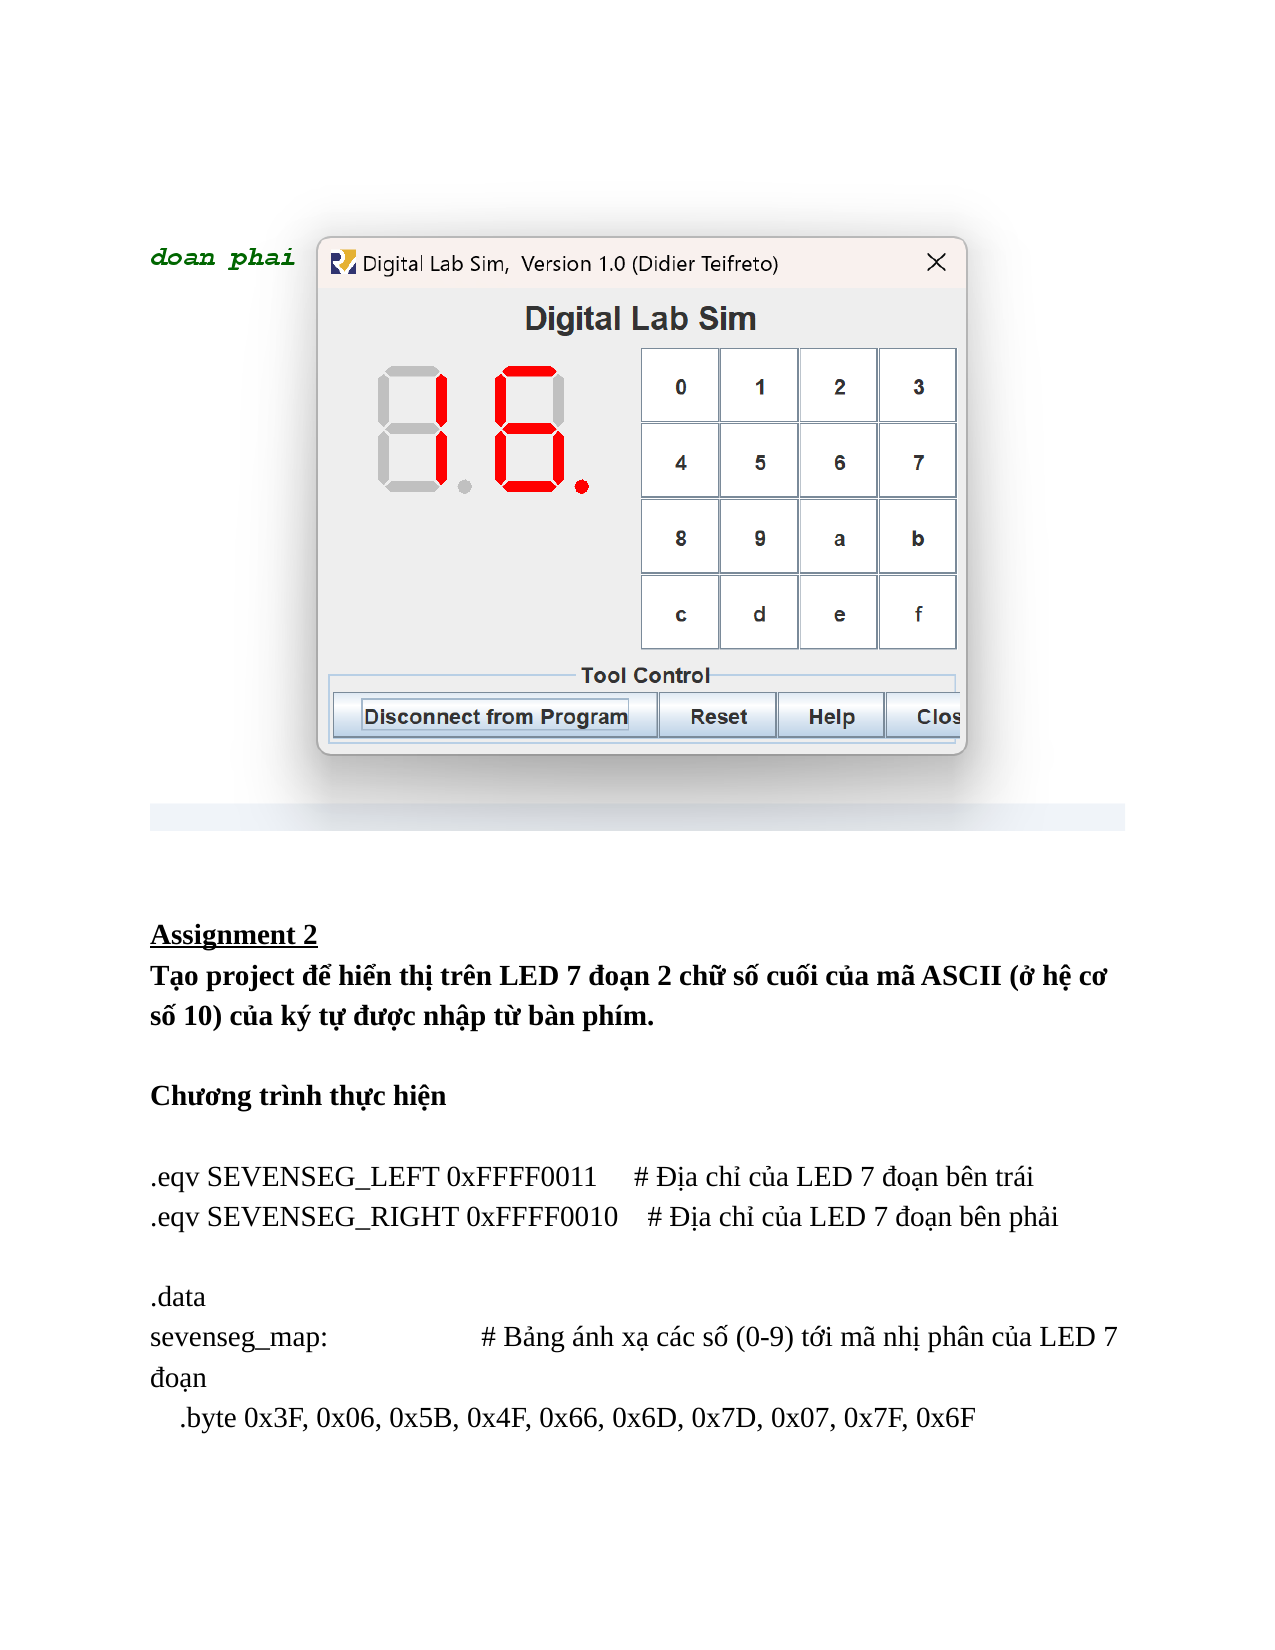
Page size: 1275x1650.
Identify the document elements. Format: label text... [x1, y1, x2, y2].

text .byte 0x3F, 0x06, 0x5B, 0x4F, 0x66, 0x6D, 0x7D, 0x07, 0x7F, 0x6F [150, 1400, 1125, 1433]
text Chương trình thực hiện [150, 1078, 1125, 1112]
text sevenseg_map: # Bảng ánh xạ các số (0-9) tới mã nhị phân của LED 7 đoạn [150, 1319, 1125, 1393]
picture [150, 150, 1125, 831]
text .data [150, 1279, 1125, 1313]
text .eqv SEVENSEG_RIGHT 0xFFFF0010 # Địa chỉ của LED 7 đoạn bên phải [150, 1199, 1125, 1232]
text Tạo project để hiển thị trên LED 7 đoạn 2 chữ số cuối của mã ASCII (ở hệ cơ số 10) của ký tự được nhập từ bàn phím. [150, 958, 1125, 1031]
text Assignment 2 [150, 917, 1125, 951]
text .eqv SEVENSEG_LEFT 0xFFFF0011 # Địa chỉ của LED 7 đoạn bên trái [150, 1159, 1125, 1192]
